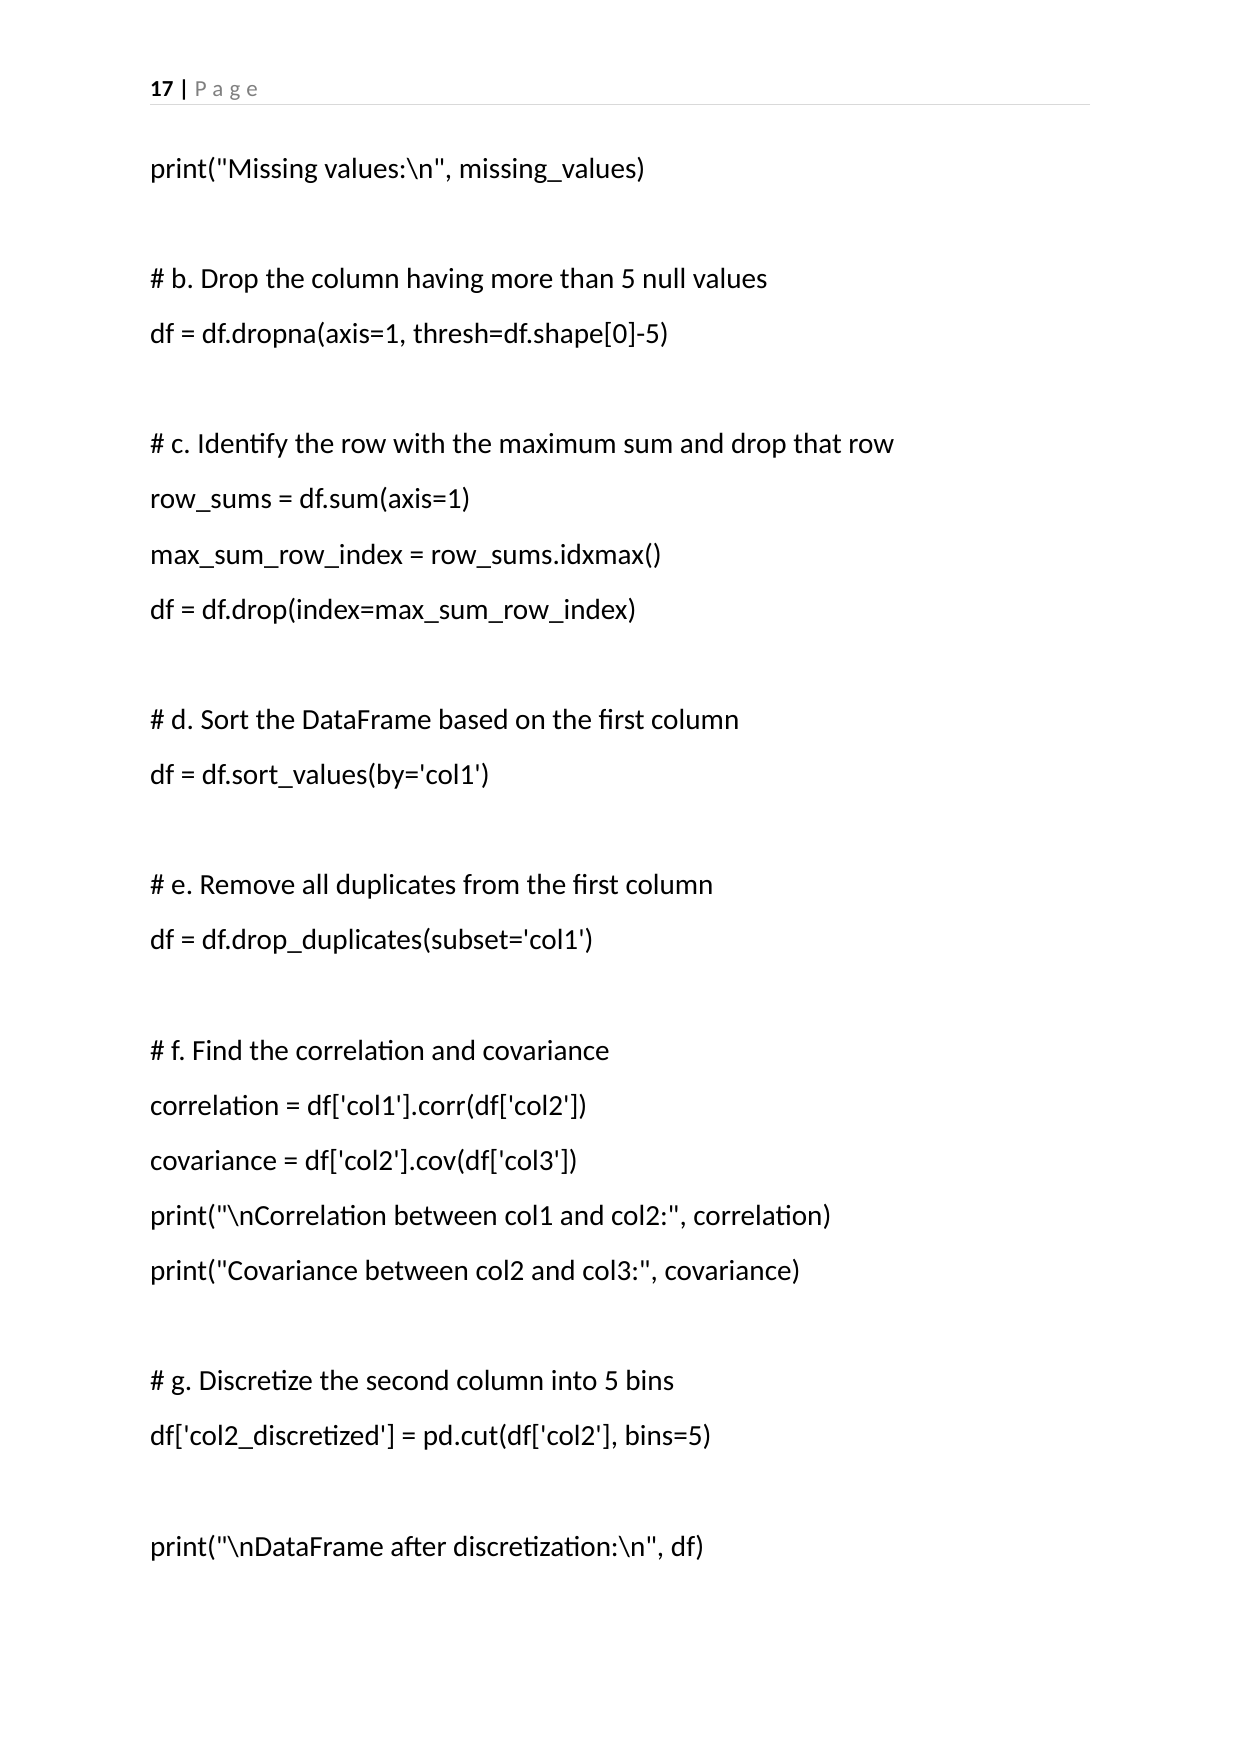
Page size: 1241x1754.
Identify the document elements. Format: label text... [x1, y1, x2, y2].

text df = df.drop(index=max_sum_row_index) [150, 591, 1090, 626]
text print("\nDataFrame after discretization:\n", df) [150, 1528, 1090, 1563]
text print("Covariance between col2 and col3:", covariance) [150, 1252, 1090, 1288]
text df = df.sort_values(by='col1') [150, 756, 1090, 792]
text df = df.drop_duplicates(subset='col1') [150, 921, 1090, 957]
text df = df.dropna(axis=1, thresh=df.shape[0]-5) [150, 315, 1090, 351]
text correlation = df['col1'].corr(df['col2']) [150, 1087, 1090, 1122]
text df['col2_discretized'] = pd.cut(df['col2'], bins=5) [150, 1417, 1090, 1453]
text print("Missing values:\n", missing_values) [150, 150, 1090, 186]
text row_sums = df.sum(axis=1) [150, 481, 1090, 516]
text print("\nCorrelation between col1 and col2:", correlation) [150, 1197, 1090, 1233]
text # c. Identify the row with the maximum sum and drop that row [150, 426, 1090, 461]
text # b. Drop the column having more than 5 null values [150, 260, 1090, 296]
text # d. Sort the DataFrame based on the first column [150, 701, 1090, 737]
text # e. Remove all duplicates from the first column [150, 866, 1090, 902]
text # f. Find the correlation and covariance [150, 1032, 1090, 1067]
text covariance = df['col2'].cov(df['col3']) [150, 1142, 1090, 1177]
text max_sum_row_index = row_sums.idxmax() [150, 536, 1090, 571]
text # g. Discretize the second column into 5 bins [150, 1362, 1090, 1398]
